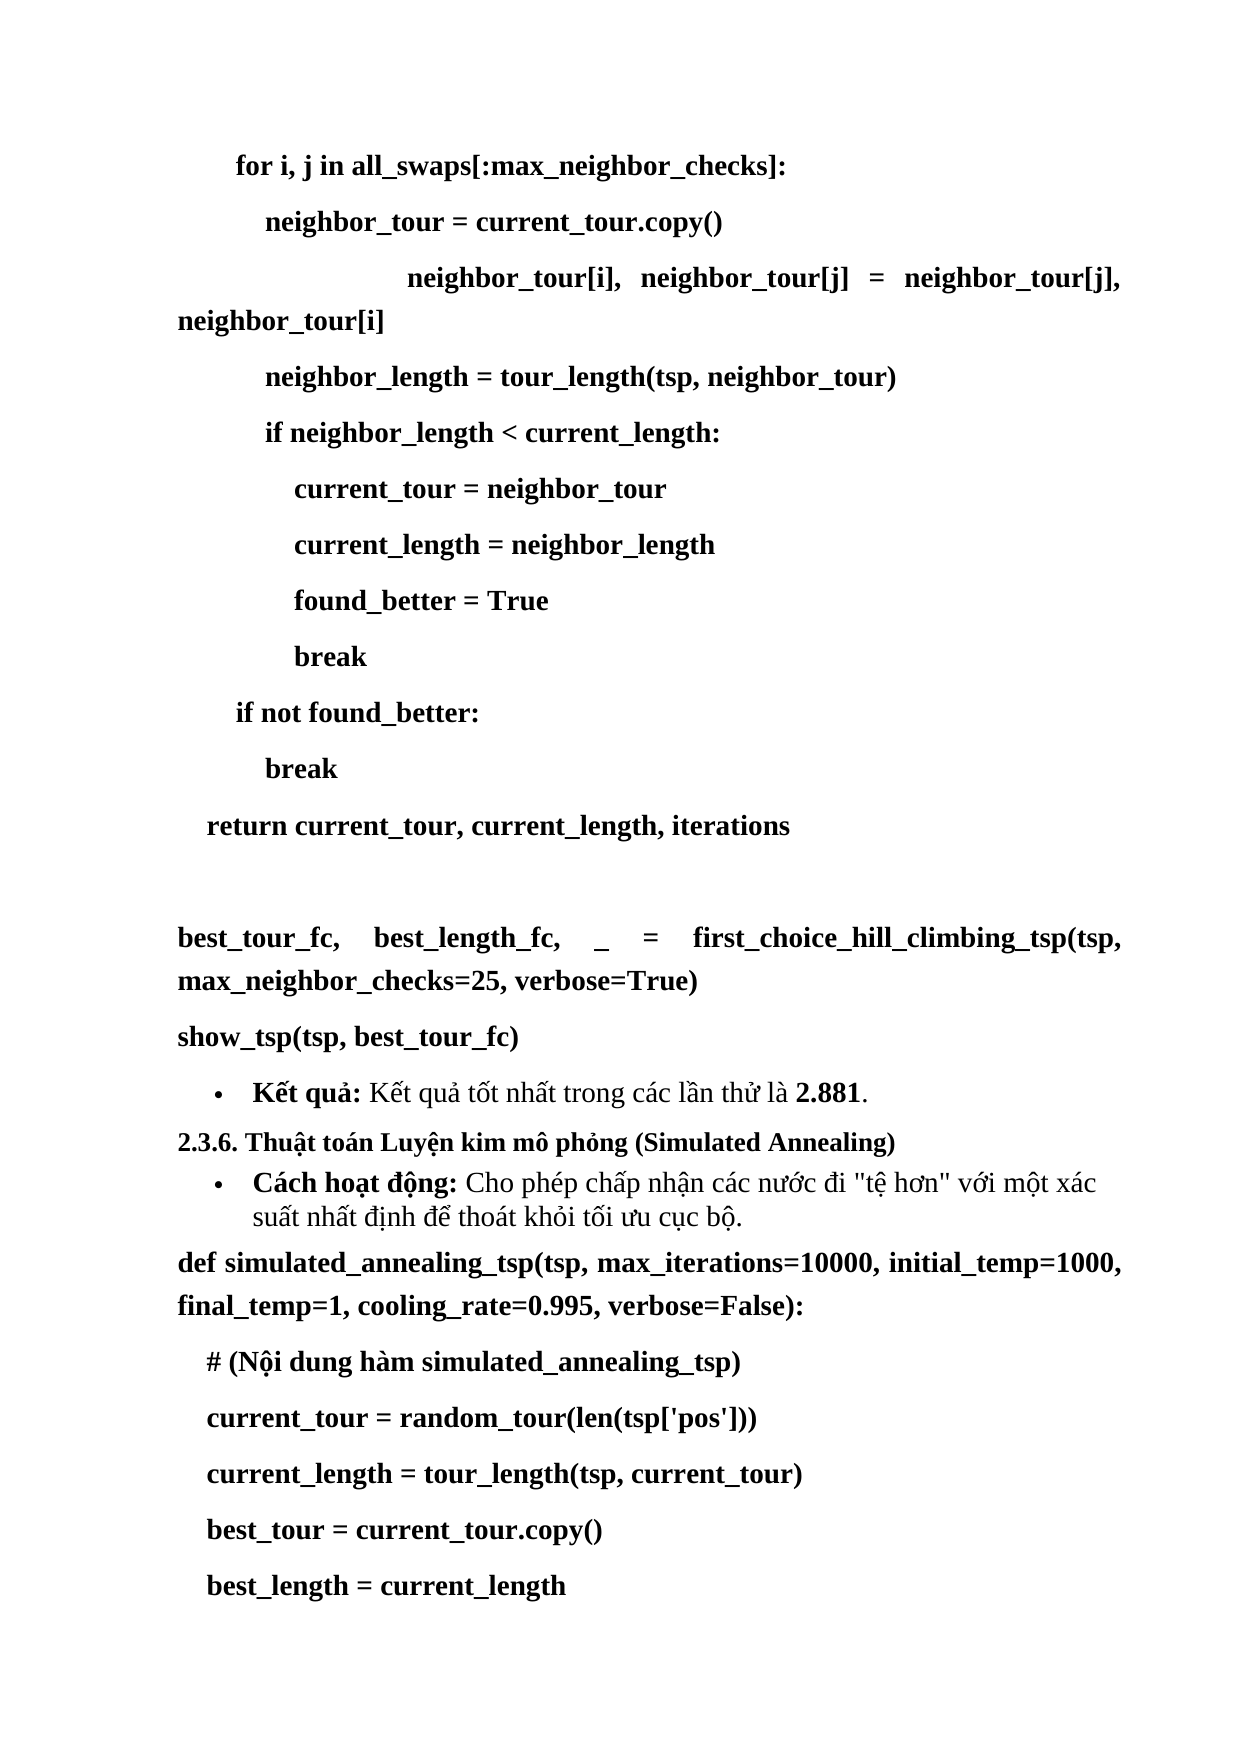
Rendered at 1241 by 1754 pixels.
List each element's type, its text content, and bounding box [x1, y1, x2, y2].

text if neighbor_length < current_length: [177, 415, 1122, 449]
text for i, j in all_swaps[:max_neighbor_checks]: [177, 148, 1122, 181]
text break [177, 639, 1122, 673]
text # (Nội dung hàm simulated_annealing_tsp) [177, 1344, 1122, 1378]
text show_tsp(tsp, best_tour_fc) [177, 1019, 1122, 1053]
text found_better = True [177, 583, 1122, 617]
text neighbor_length = tour_length(tsp, neighbor_tour) [177, 359, 1122, 393]
text break [177, 752, 1122, 785]
text return current_tour, current_length, iterations [177, 808, 1122, 841]
text best_length = current_length [177, 1568, 1122, 1602]
text current_length = neighbor_length [177, 527, 1122, 561]
text current_length = tour_length(tsp, current_tour) [177, 1456, 1122, 1490]
text if not found_better: [177, 696, 1122, 729]
text best_tour_fc, best_length_fc, _ = first_choice_hill_climbing_tsp(tsp, max_neighbor_checks=25, verbose=True) [177, 920, 1122, 997]
text best_tour = current_tour.copy() [177, 1512, 1122, 1546]
text neighbor_tour[i], neighbor_tour[j] = neighbor_tour[j], neighbor_tour[i] [177, 260, 1122, 337]
list Kết quả: Kết quả tốt nhất trong các lần thử là 2.881. [215, 1075, 1122, 1109]
text 2.3.6. Thuật toán Luyện kim mô phỏng (Simulated Annealing) [177, 1126, 1122, 1157]
list Cách hoạt động: Cho phép chấp nhận các nước đi "tệ hơn" với một xác suất nhất định để thoát khỏi tối ưu cục bộ. [215, 1165, 1122, 1232]
text def simulated_annealing_tsp(tsp, max_iterations=10000, initial_temp=1000, final_temp=1, cooling_rate=0.995, verbose=False): [177, 1245, 1122, 1322]
text current_tour = neighbor_tour [177, 471, 1122, 505]
text neighbor_tour = current_tour.copy() [177, 204, 1122, 237]
text current_tour = random_tour(len(tsp['pos'])) [177, 1400, 1122, 1434]
